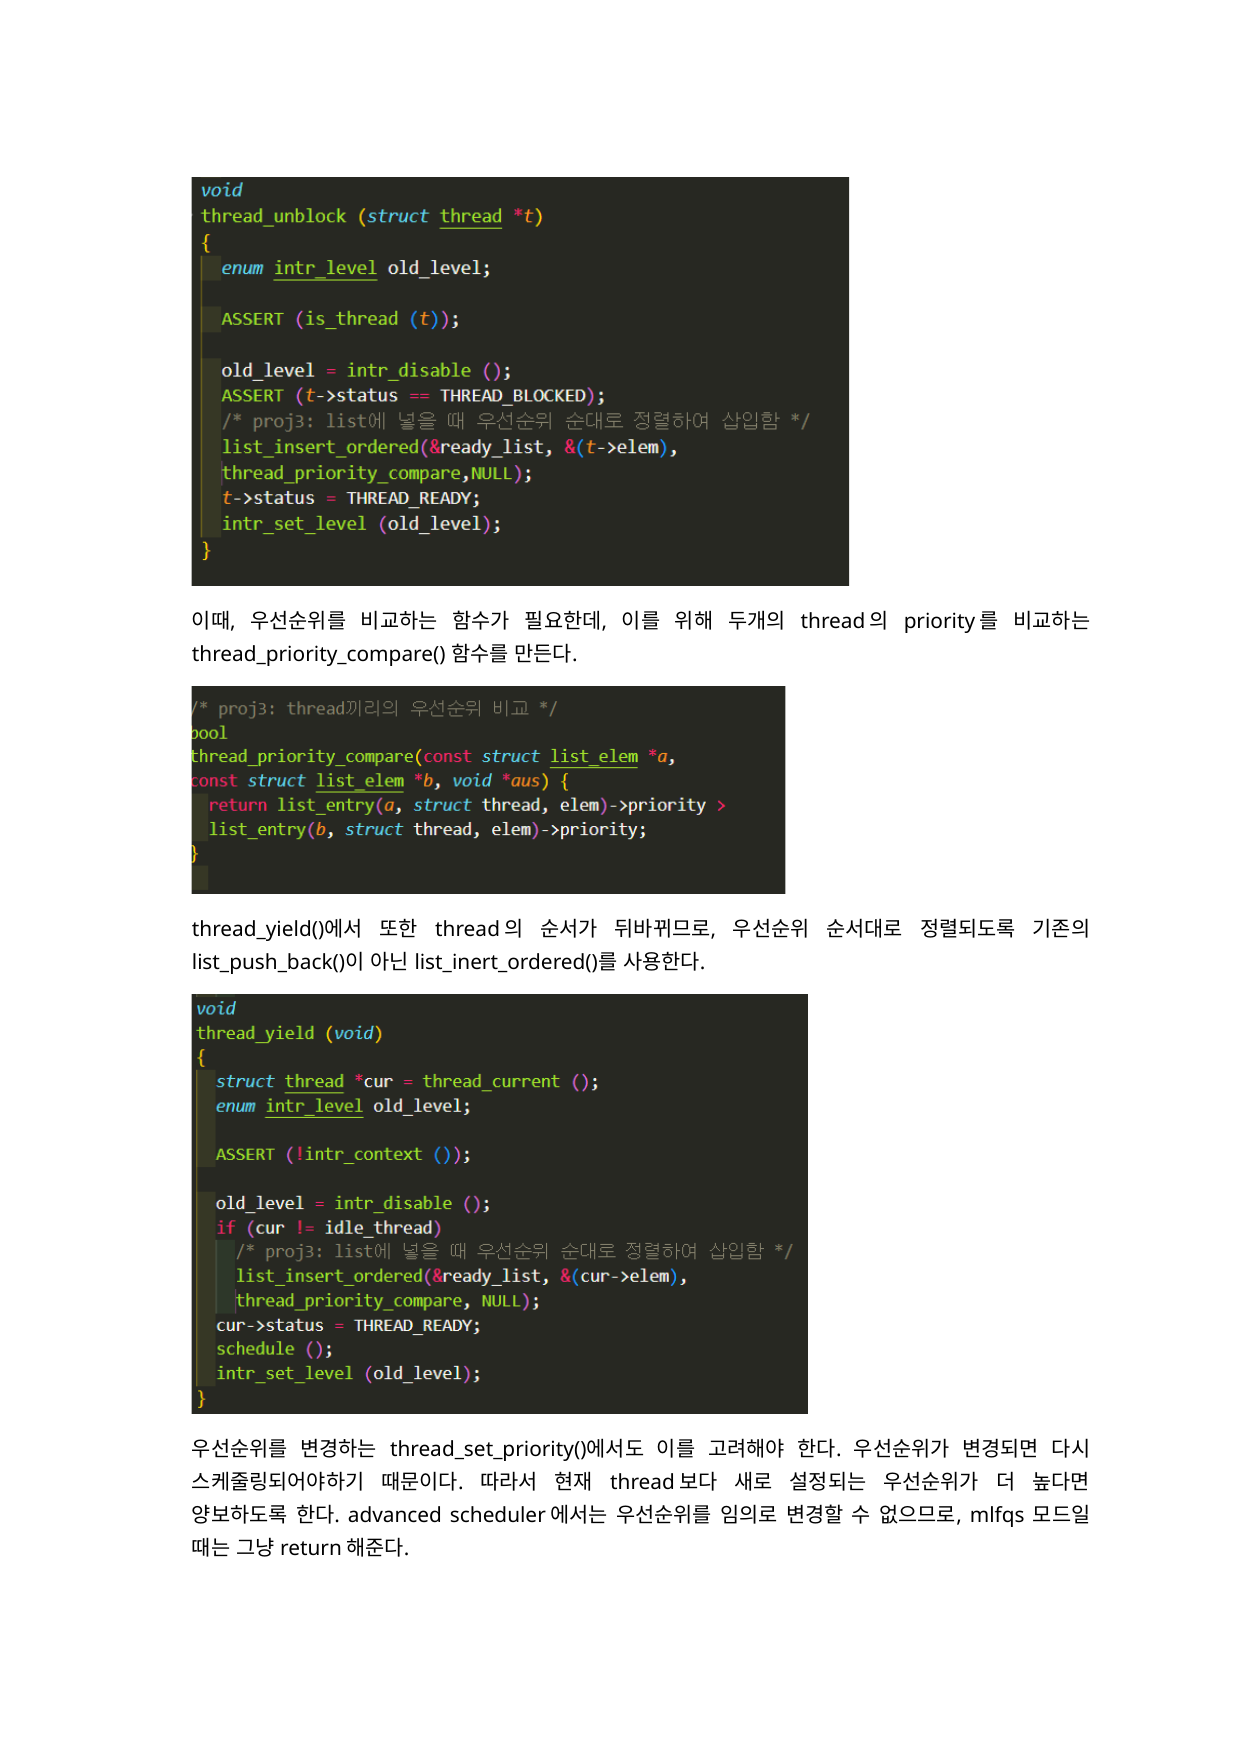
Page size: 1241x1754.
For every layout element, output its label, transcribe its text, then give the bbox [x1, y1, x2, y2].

picture [191, 177, 850, 586]
picture [191, 686, 786, 894]
text 우선순위를 변경하는 thread_set_priority()에서도 이를 고려해야 한다. 우선순위가 변경되면 다시 스케줄링되어야하기 때문이다. 따라서 현재 thread보다 새로 설정되는 우선순위가 더 높다면 양보하도록 한다. advanced scheduler에서는 우선순위를 임의로 변경할 수 없으므로, mlfqs 모드일 때는 그냥 return해준다. [192, 1433, 1090, 1561]
text thread_yield()에서 또한 thread의 순서가 뒤바뀌므로, 우선순위 순서대로 정렬되도록 기존의 list_push_back()이 아닌 list_inert_ordered()를 사용한다. [192, 913, 1090, 976]
picture [191, 994, 808, 1414]
text 이때, 우선순위를 비교하는 함수가 필요한데, 이를 위해 두개의 thread의 priority를 비교하는 thread_priority_compare() 함수를 만든다. [192, 604, 1090, 667]
